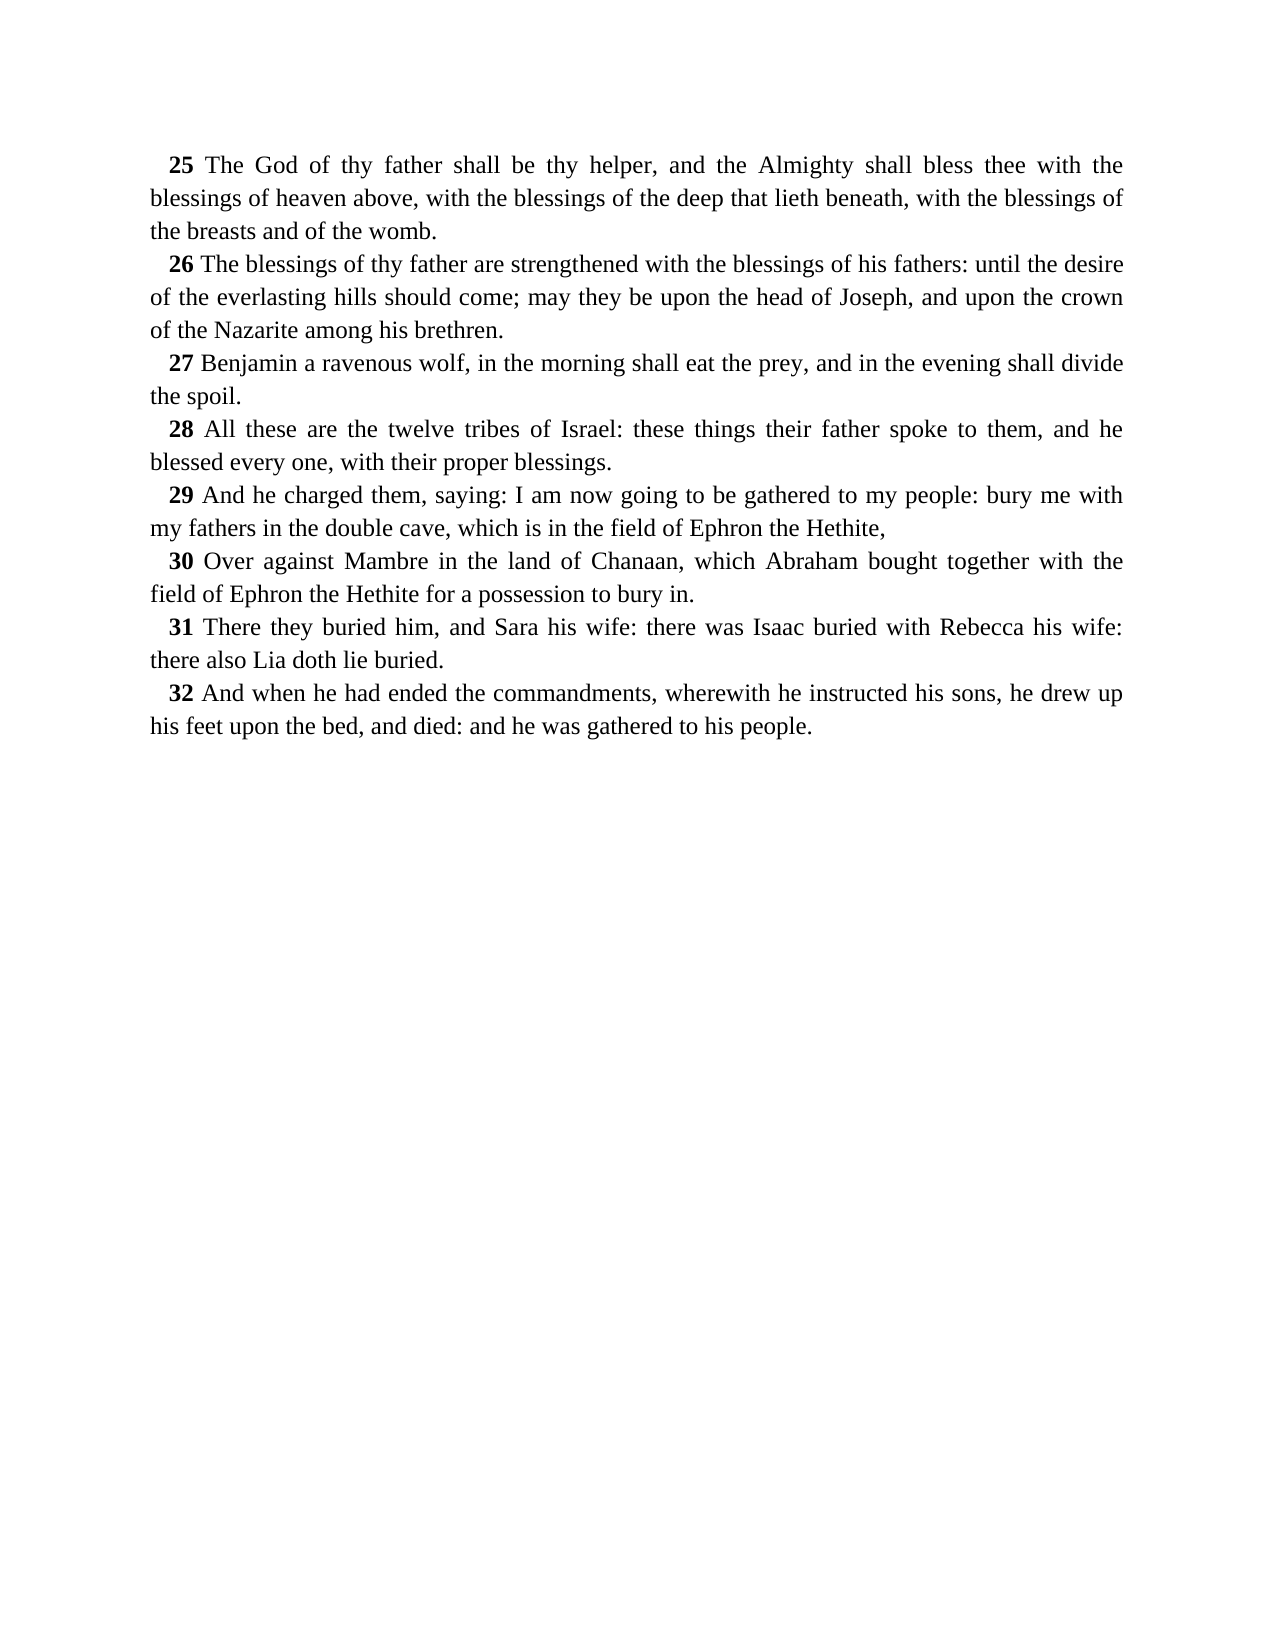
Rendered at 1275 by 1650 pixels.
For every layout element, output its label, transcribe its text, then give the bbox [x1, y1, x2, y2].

text 27 Benjamin a ravenous wolf, in the morning shall eat the prey, and in the evening shall divide the spoil. [150, 348, 1125, 410]
text 26 The blessings of thy father are strengthened with the blessings of his fathers: until the desire of the everlasting hills should come; may they be upon the head of Joseph, and upon the crown of the Nazarite among his brethren. [150, 249, 1125, 344]
text 28 All these are the twelve tribes of Israel: these things their father spoke to them, and he blessed every one, with their proper blessings. [150, 414, 1125, 476]
text 25 The God of thy father shall be thy helper, and the Almighty shall bless thee with the blessings of heaven above, with the blessings of the deep that lieth beneath, with the blessings of the breasts and of the womb. [150, 150, 1125, 245]
text 29 And he charged them, saying: I am now going to be gathered to my people: bury me with my fathers in the double cave, which is in the field of Ephron the Hethite, [150, 480, 1125, 542]
text 32 And when he had ended the commandments, wherewith he instructed his sons, he drew up his feet upon the bed, and died: and he was gathered to his people. [150, 678, 1125, 740]
text 30 Over against Mambre in the land of Chanaan, which Abraham bought together with the field of Ephron the Hethite for a possession to bury in. [150, 546, 1125, 608]
text 31 There they buried him, and Sara his wife: there was Isaac buried with Rebecca his wife: there also Lia doth lie buried. [150, 612, 1125, 674]
